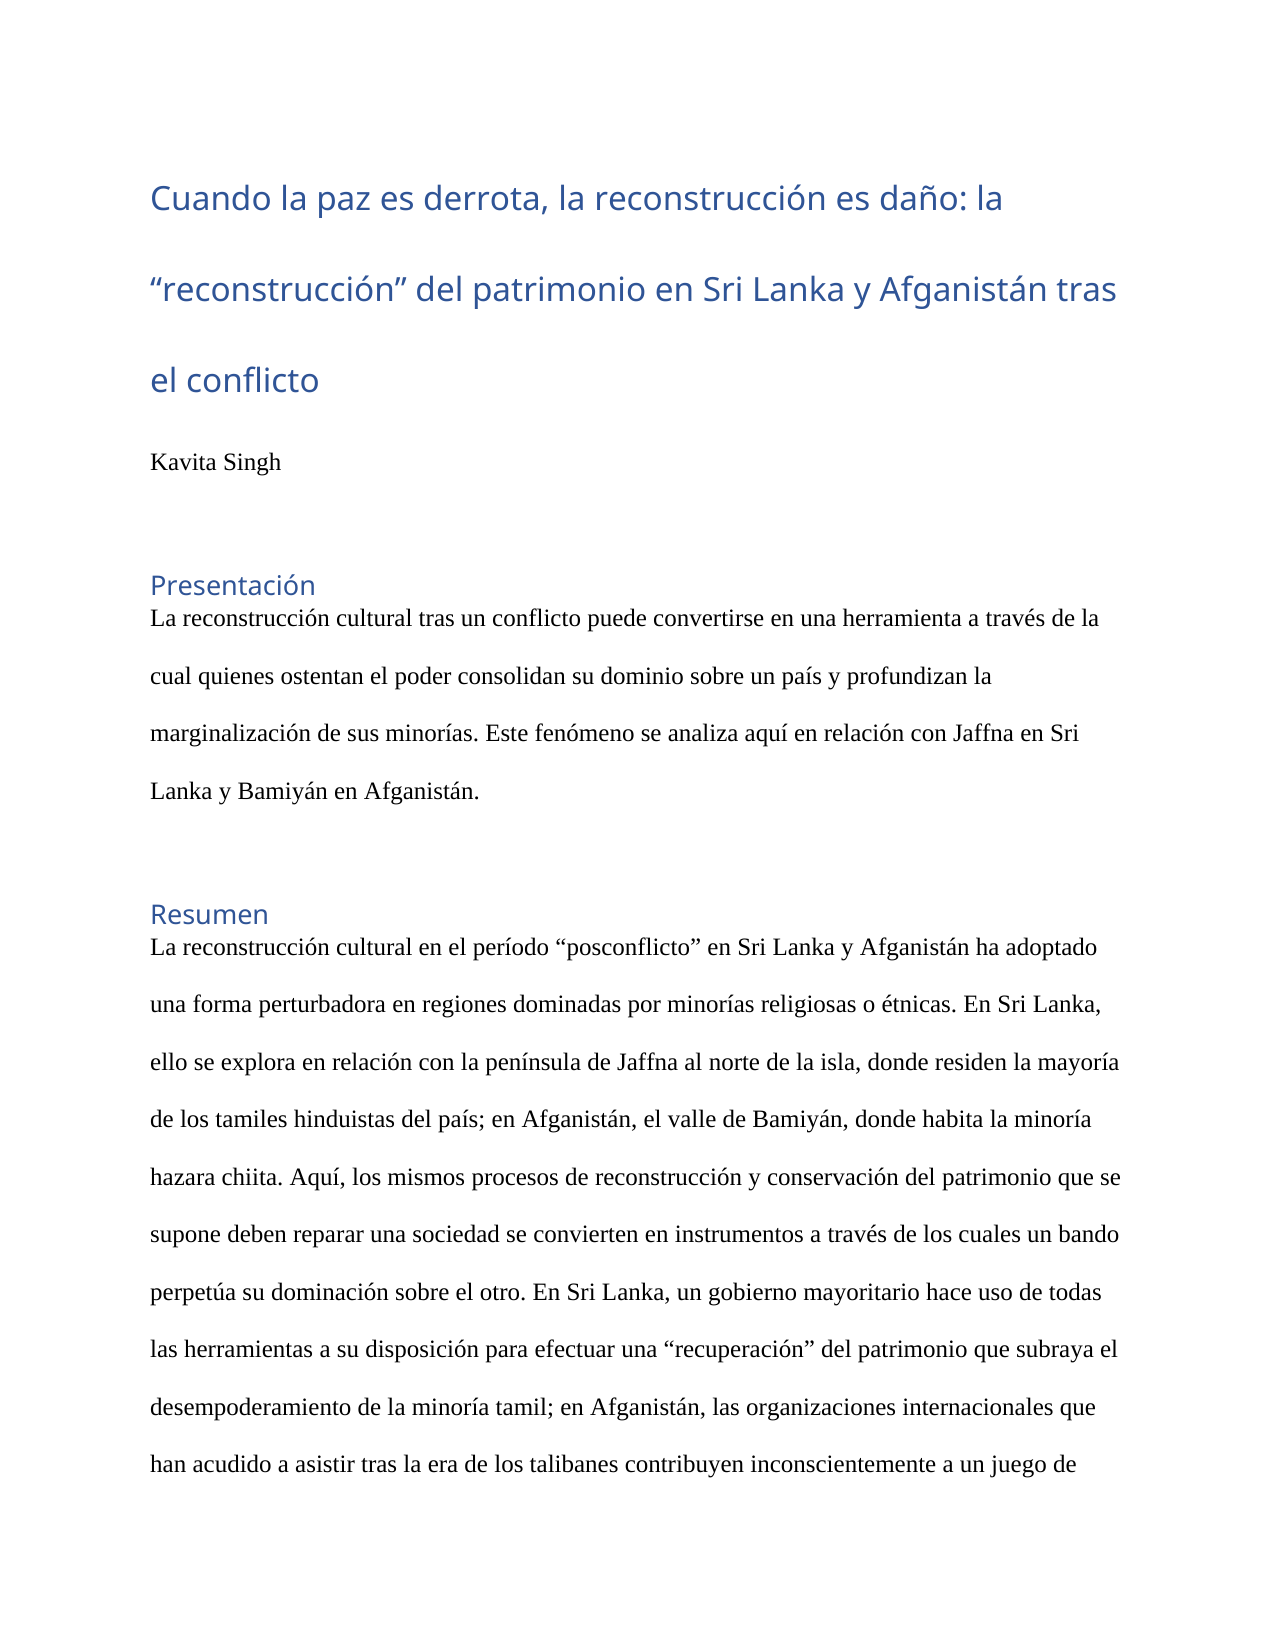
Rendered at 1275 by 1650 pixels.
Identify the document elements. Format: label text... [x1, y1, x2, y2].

subtitle Cuando la paz es derrota, la reconstrucción es daño: la “reconstrucción” del patrimonio en Sri Lanka y Afganistán tras el conflicto [150, 175, 1125, 402]
subtitle Presentación [150, 567, 1125, 603]
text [150, 932, 1125, 1478]
subtitle Resumen [150, 895, 1125, 932]
text Kavita Singh [150, 447, 1125, 534]
text La reconstrucción cultural tras un conflicto puede convertirse en una herramienta a través de la cual quienes ostentan el poder consolidan su dominio sobre un país y profundizan la marginalización de sus minorías. Este fenómeno se analiza aquí en relación con Jaffna en Sri Lanka y Bamiyán en Afganistán. [150, 603, 1125, 805]
